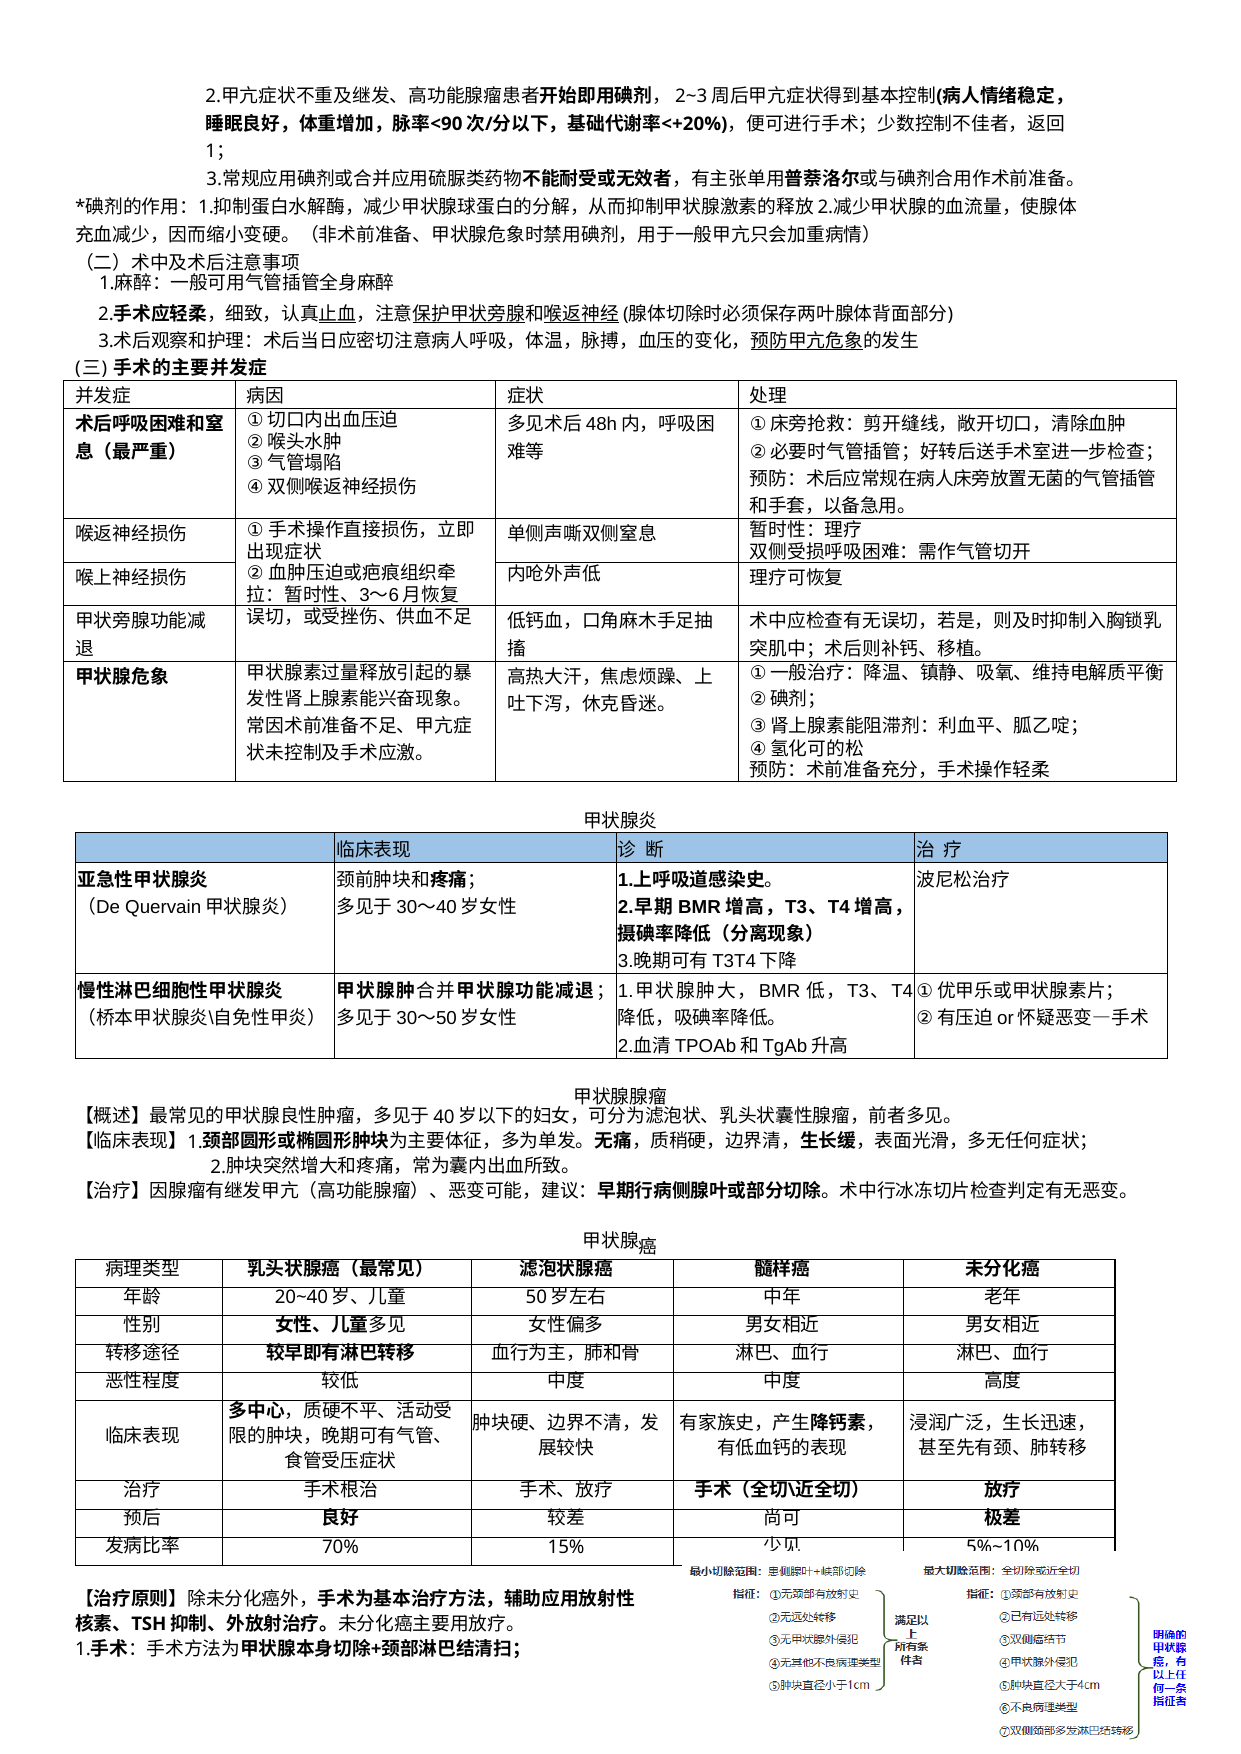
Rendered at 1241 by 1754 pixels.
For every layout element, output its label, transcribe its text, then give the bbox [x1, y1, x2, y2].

list （二）术中及术后注意事项 [75, 247, 1099, 275]
table_cell 术后呼吸困难和窒息（最严重） [64, 409, 235, 518]
table_cell 有家族史，产生降钙素，有低血钙的表现 [674, 1401, 903, 1480]
text 甲状腺腺瘤 [75, 1084, 1165, 1109]
table_cell 5%~10% [904, 1538, 1114, 1551]
table_cell ① 手术操作直接损伤，立即出现症状 ② 血肿压迫或疤痕组织牵拉：暂时性、3～6月恢复 [236, 519, 495, 605]
table_cell 较早即有淋巴转移 [223, 1345, 471, 1372]
text 1.麻醉：一般可用气管插管全身麻醉 [99, 275, 1165, 300]
table_cell ①床旁抢救：剪开缝线，敞开切口，清除血肿 ②必要时气管插管；好转后送手术室进一步检查； 预防：术后应常规在病人床旁放置无菌的气管插管和手套，以备急用。 [739, 409, 1176, 518]
table_cell ①优甲乐或甲状腺素片； ②有压迫or怀疑恶变—手术 [915, 974, 1167, 1057]
table_cell 少见 [674, 1538, 903, 1565]
table_cell 淋巴、血行 [904, 1345, 1114, 1372]
table_cell 20~40岁、儿童 [223, 1288, 471, 1315]
table_cell 单侧声嘶双侧窒息 [496, 519, 738, 562]
table_cell 治疗 [76, 1481, 222, 1508]
table_cell 甲状腺素过量释放引起的暴发性肾上腺素能兴奋现象。 常因术前准备不足、甲亢症状未控制及手术应激。 [236, 662, 495, 781]
table_cell 放疗 [904, 1481, 1114, 1508]
table_cell 中度 [674, 1373, 903, 1400]
table_cell 血行为主，肺和骨 [472, 1345, 673, 1372]
table_cell 老年 [904, 1288, 1114, 1315]
table_cell 较差 [472, 1510, 673, 1537]
table_header 临床表现 [335, 833, 616, 862]
table_cell 1.上呼吸道感染史。 2.早期BMR增高，T3、T4增高，摄碘率降低（分离现象） 3.晚期可有T3T4下降 [617, 863, 914, 973]
table_header 病因 [236, 381, 495, 408]
table_cell 多中心，质硬不平、活动受限的肿块，晚期可有气管、食管受压症状 [223, 1401, 471, 1480]
table_cell 临床表现 [76, 1401, 222, 1480]
table_cell 发病比率 [76, 1538, 222, 1565]
text 2.手术应轻柔，细致，认真止血，注意保护甲状旁腺和喉返神经 (腺体切除时必须保存两叶腺体背面部分) [98, 300, 1165, 325]
table_cell 性别 [76, 1316, 222, 1343]
text 【临床表现】1.颈部圆形或椭圆形肿块为主要体征，多为单发。无痛，质稍硬，边界清，生长缓，表面光滑，多无任何症状； [75, 1134, 1165, 1159]
table_cell 颈前肿块和疼痛； 多见于30～40岁女性 [335, 863, 616, 973]
table_cell 较低 [223, 1373, 471, 1400]
table_cell 70% [223, 1538, 471, 1565]
table_cell 内呛外声低 [496, 563, 738, 605]
picture [682, 1551, 1200, 1754]
table_header 并发症 [64, 381, 235, 408]
table_cell 淋巴、血行 [674, 1345, 903, 1372]
table_cell 暂时性：理疗 双侧受损呼吸困难：需作气管切开 [739, 519, 1176, 562]
table_cell 波尼松治疗 [915, 863, 1167, 973]
text 2.肿块突然增大和疼痛，常为囊内出血所致。 [99, 1159, 1165, 1184]
table_cell 手术根治 [223, 1481, 471, 1508]
text 3.术后观察和护理：术后当日应密切注意病人呼吸，体温，脉搏，血压的变化，预防甲亢危象的发生 [98, 328, 1165, 352]
table_header 诊 断 [617, 833, 914, 862]
table_cell 甲状旁腺功能减退 [64, 606, 235, 661]
list 1.手术：手术方法为甲状腺本身切除+颈部淋巴结清扫； [75, 1641, 682, 1666]
table_cell 中年 [674, 1288, 903, 1315]
table_cell 高热大汗，焦虑烦躁、上吐下泻，休克昏迷。 [496, 662, 738, 781]
table_cell ①切口内出血压迫 ②喉头水肿 ③气管塌陷 ④双侧喉返神经损伤 [236, 409, 495, 518]
text 甲状腺癌 [75, 1234, 1165, 1259]
table_header 病理类型 [76, 1260, 222, 1287]
table_cell 理疗可恢复 [739, 563, 1176, 605]
table_cell 男女相近 [674, 1316, 903, 1343]
table_cell 低钙血，口角麻木手足抽搐 [496, 606, 738, 661]
text 【概述】最常见的甲状腺良性肿瘤，多见于40岁以下的妇女，可分为滤泡状、乳头状囊性腺瘤，前者多见。 [75, 1109, 1165, 1134]
text 2.甲亢症状不重及继发、高功能腺瘤患者开始即用碘剂， 2~3周后甲亢症状得到基本控制(病人情绪稳定，睡眠良好，体重增加，脉率<90次/分以下，基础代谢率<+20%)，便可进行手术；少数控制不佳者，返回1； [205, 81, 1089, 163]
table_header 症状 [496, 381, 738, 408]
table_cell 男女相近 [904, 1316, 1114, 1343]
table_cell 手术（全切\近全切） [674, 1481, 903, 1508]
table_cell 恶性程度 [76, 1373, 222, 1400]
table_header [76, 833, 334, 862]
table_header 滤泡状腺癌 [472, 1260, 673, 1287]
table_header 未分化癌 [904, 1260, 1114, 1287]
table_cell 1.甲状腺肿大，BMR低，T3、T4降低，吸碘率降低。 2.血清TPOAb和TgAb升高 [617, 974, 914, 1057]
text *碘剂的作用：1.抑制蛋白水解酶，减少甲状腺球蛋白的分解，从而抑制甲状腺激素的释放2.减少甲状腺的血流量，使腺体充血减少，因而缩小变硬。（非术前准备、甲状腺危象时禁用碘剂，用于一般甲亢只会加重病情） [75, 192, 1089, 247]
text (三) 手术的主要并发症 [75, 355, 1165, 380]
table_cell 甲状腺肿合并甲状腺功能减退；多见于30～50岁女性 [335, 974, 616, 1057]
table_cell 极差 [904, 1510, 1114, 1537]
table_cell 多见术后48h内，呼吸困难等 [496, 409, 738, 518]
table_cell 尚可 [674, 1510, 903, 1537]
text 【治疗原则】除未分化癌外，手术为基本治疗方法，辅助应用放射性核素、TSH抑制、外放射治疗。未分化癌主要用放疗。 [75, 1591, 682, 1641]
text 3.常规应用碘剂或合并应用硫脲类药物不能耐受或无效者，有主张单用普萘洛尔或与碘剂合用作术前准备。 [75, 164, 1089, 191]
table_cell 慢性淋巴细胞性甲状腺炎 （桥本甲状腺炎\自免性甲炎） [76, 974, 334, 1057]
text 甲状腺炎 [75, 807, 1165, 832]
table_cell 预后 [76, 1510, 222, 1537]
table_cell 转移途径 [76, 1345, 222, 1372]
table_header 髓样癌 [674, 1260, 903, 1287]
table_cell 良好 [223, 1510, 471, 1537]
text 【治疗】因腺瘤有继发甲亢（高功能腺瘤）、恶变可能，建议：早期行病侧腺叶或部分切除。术中行冰冻切片检查判定有无恶变。 [75, 1184, 1165, 1209]
table_cell 术中应检查有无误切，若是，则及时抑制入胸锁乳突肌中；术后则补钙、移植。 [739, 606, 1176, 661]
table_header 处理 [739, 381, 1176, 408]
table_cell 高度 [904, 1373, 1114, 1400]
table_cell 误切，或受挫伤、供血不足 [236, 606, 495, 661]
table_header 治 疗 [915, 833, 1167, 862]
table_cell 女性、儿童多见 [223, 1316, 471, 1343]
table_cell 手术、放疗 [472, 1481, 673, 1508]
table_cell 甲状腺危象 [64, 662, 235, 781]
table_cell 中度 [472, 1373, 673, 1400]
table_cell 浸润广泛，生长迅速，甚至先有颈、肺转移 [904, 1401, 1114, 1480]
table_cell 年龄 [76, 1288, 222, 1315]
table_cell 女性偏多 [472, 1316, 673, 1343]
table_cell 喉返神经损伤 [64, 519, 235, 562]
table_cell 亚急性甲状腺炎 （De Quervain甲状腺炎） [76, 863, 334, 973]
table_cell 肿块硬、边界不清，发展较快 [472, 1401, 673, 1480]
table_header 乳头状腺癌（最常见） [223, 1260, 471, 1287]
table_cell ①一般治疗：降温、镇静、吸氧、维持电解质平衡 ②碘剂； ③肾上腺素能阻滞剂：利血平、胍乙啶； ④氢化可的松 预防：术前准备充分，手术操作轻柔 [739, 662, 1176, 781]
table_cell 喉上神经损伤 [64, 563, 235, 605]
table_cell 50岁左右 [472, 1288, 673, 1315]
table_cell 15% [472, 1538, 673, 1565]
